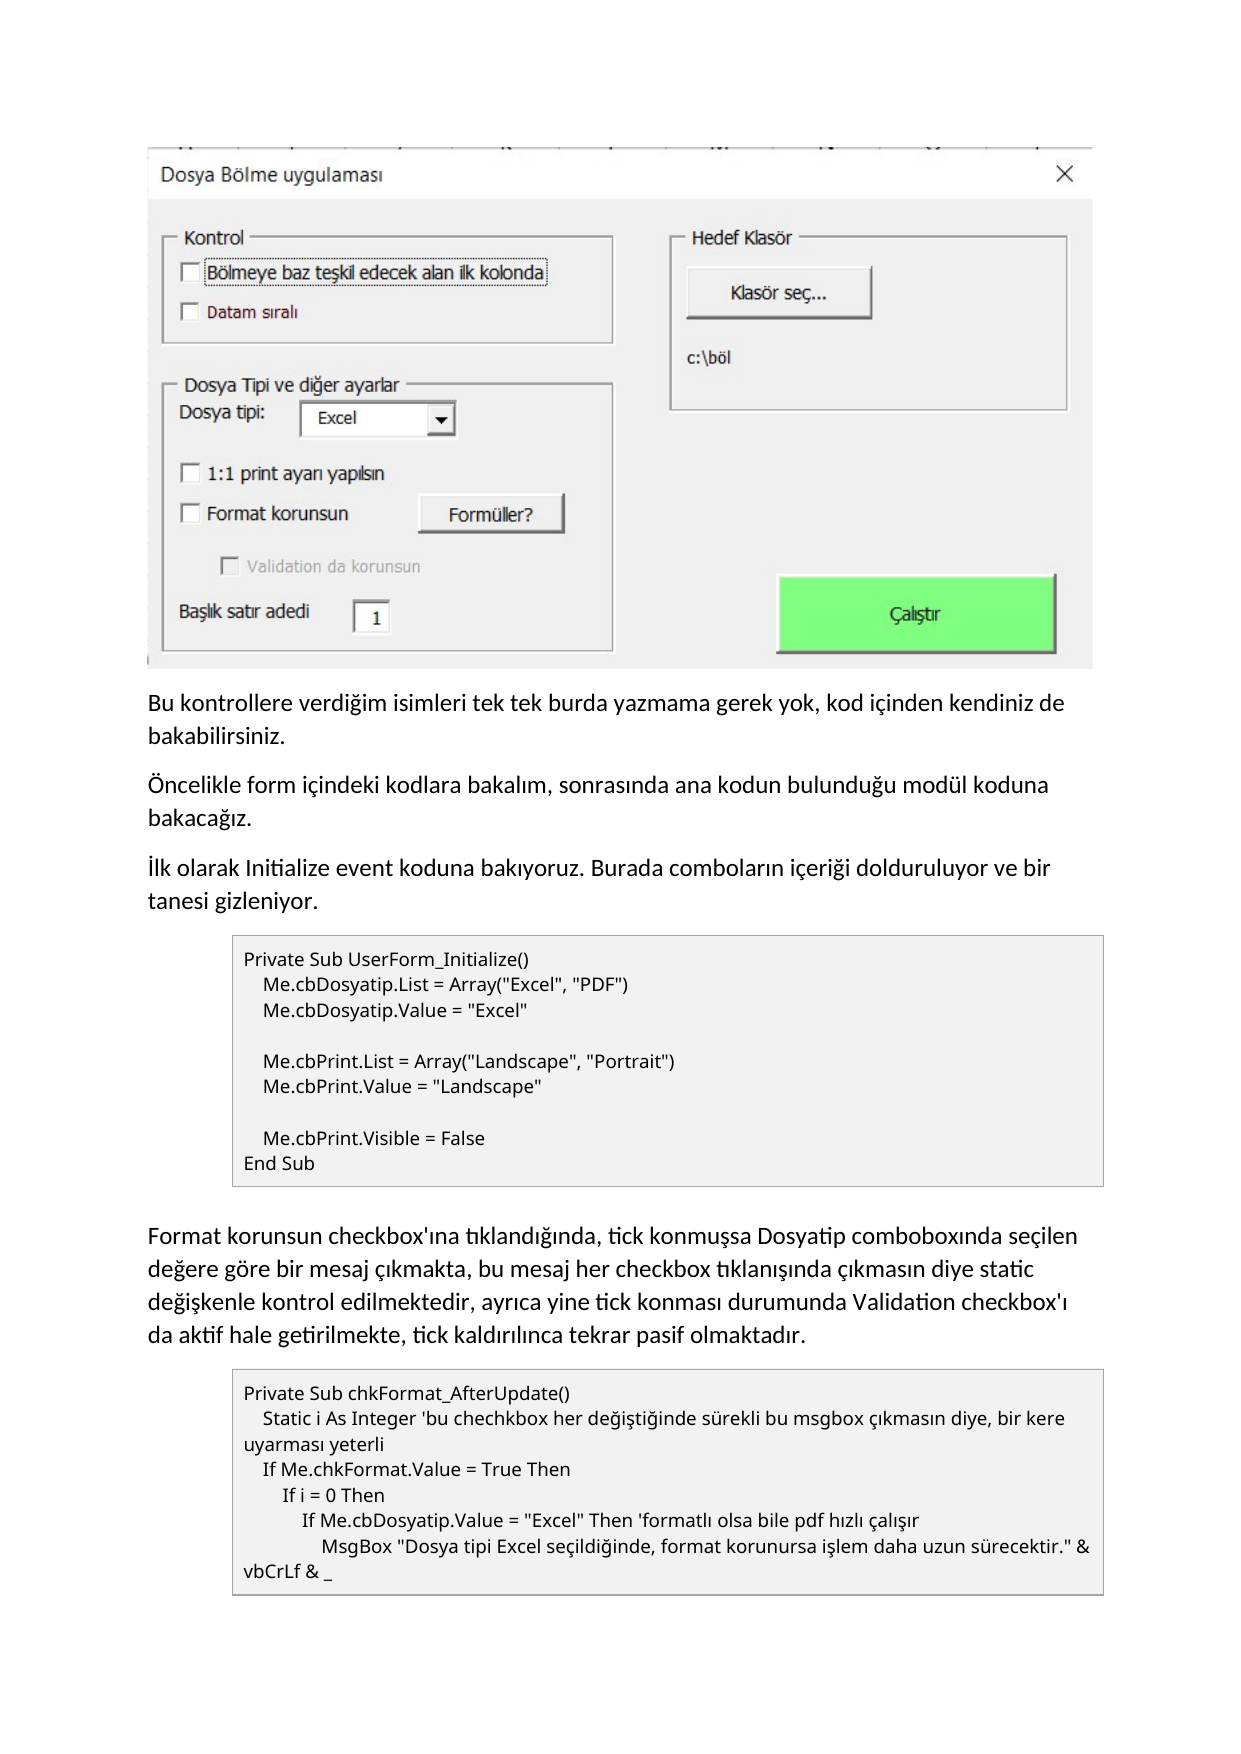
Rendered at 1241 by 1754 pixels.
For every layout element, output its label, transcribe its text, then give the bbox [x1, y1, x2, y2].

text Me.cbPrint.Value = "Landscape" [233, 1062, 1103, 1088]
text Öncelikle form içindeki kodlara bakalım, sonrasında ana kodun bulunduğu modül koduna bakacağız. [148, 770, 1093, 833]
text Me.cbPrint.List = Array("Landscape", "Portrait") [233, 1037, 1103, 1062]
text Format korunsun checkbox'ına tıklandığında, tick konmuşsa Dosyatip comboboxında seçilen değere göre bir mesaj çıkmakta, bu mesaj her checkbox tıklanışında çıkmasın diye static değişkenle kontrol edilmektedir, ayrıca yine tick konması durumunda Validation checkbox'ı da aktif hale getirilmekte, tick kaldırılınca tekrar pasif olmaktadır. [148, 1187, 1093, 1349]
text If Me.chkFormat.Value = True Then [233, 1445, 1103, 1471]
text Me.cbDosyatip.Value = "Excel" [233, 986, 1103, 1011]
text Me.cbPrint.Visible = False [233, 1113, 1103, 1139]
text Me.cbDosyatip.List = Array("Excel", "PDF") [233, 960, 1103, 986]
text If i = 0 Then [233, 1471, 1103, 1496]
picture [147, 147, 1093, 669]
text Static i As Integer 'bu chechkbox her değiştiğinde sürekli bu msgbox çıkmasın diye, bir kere uyarması yeterli [233, 1394, 1103, 1445]
text If Me.cbDosyatip.Value = "Excel" Then 'formatlı olsa bile pdf hızlı çalışır [233, 1496, 1103, 1522]
text Bu kontrollere verdiğim isimleri tek tek burda yazmama gerek yok, kod içinden kendiniz de bakabilirsiniz. [148, 687, 1093, 751]
text Private Sub chkFormat_AfterUpdate() [233, 1370, 1103, 1394]
text MsgBox "Dosya tipi Excel seçildiğinde, format korunursa işlem daha uzun sürecektir." & vbCrLf & _ [233, 1522, 1103, 1594]
text İlk olarak Initialize event koduna bakıyoruz. Burada comboların içeriği dolduruluyor ve bir tanesi gizleniyor. [148, 852, 1093, 916]
text Private Sub UserForm_Initialize() [233, 936, 1103, 960]
text End Sub [233, 1139, 1103, 1186]
